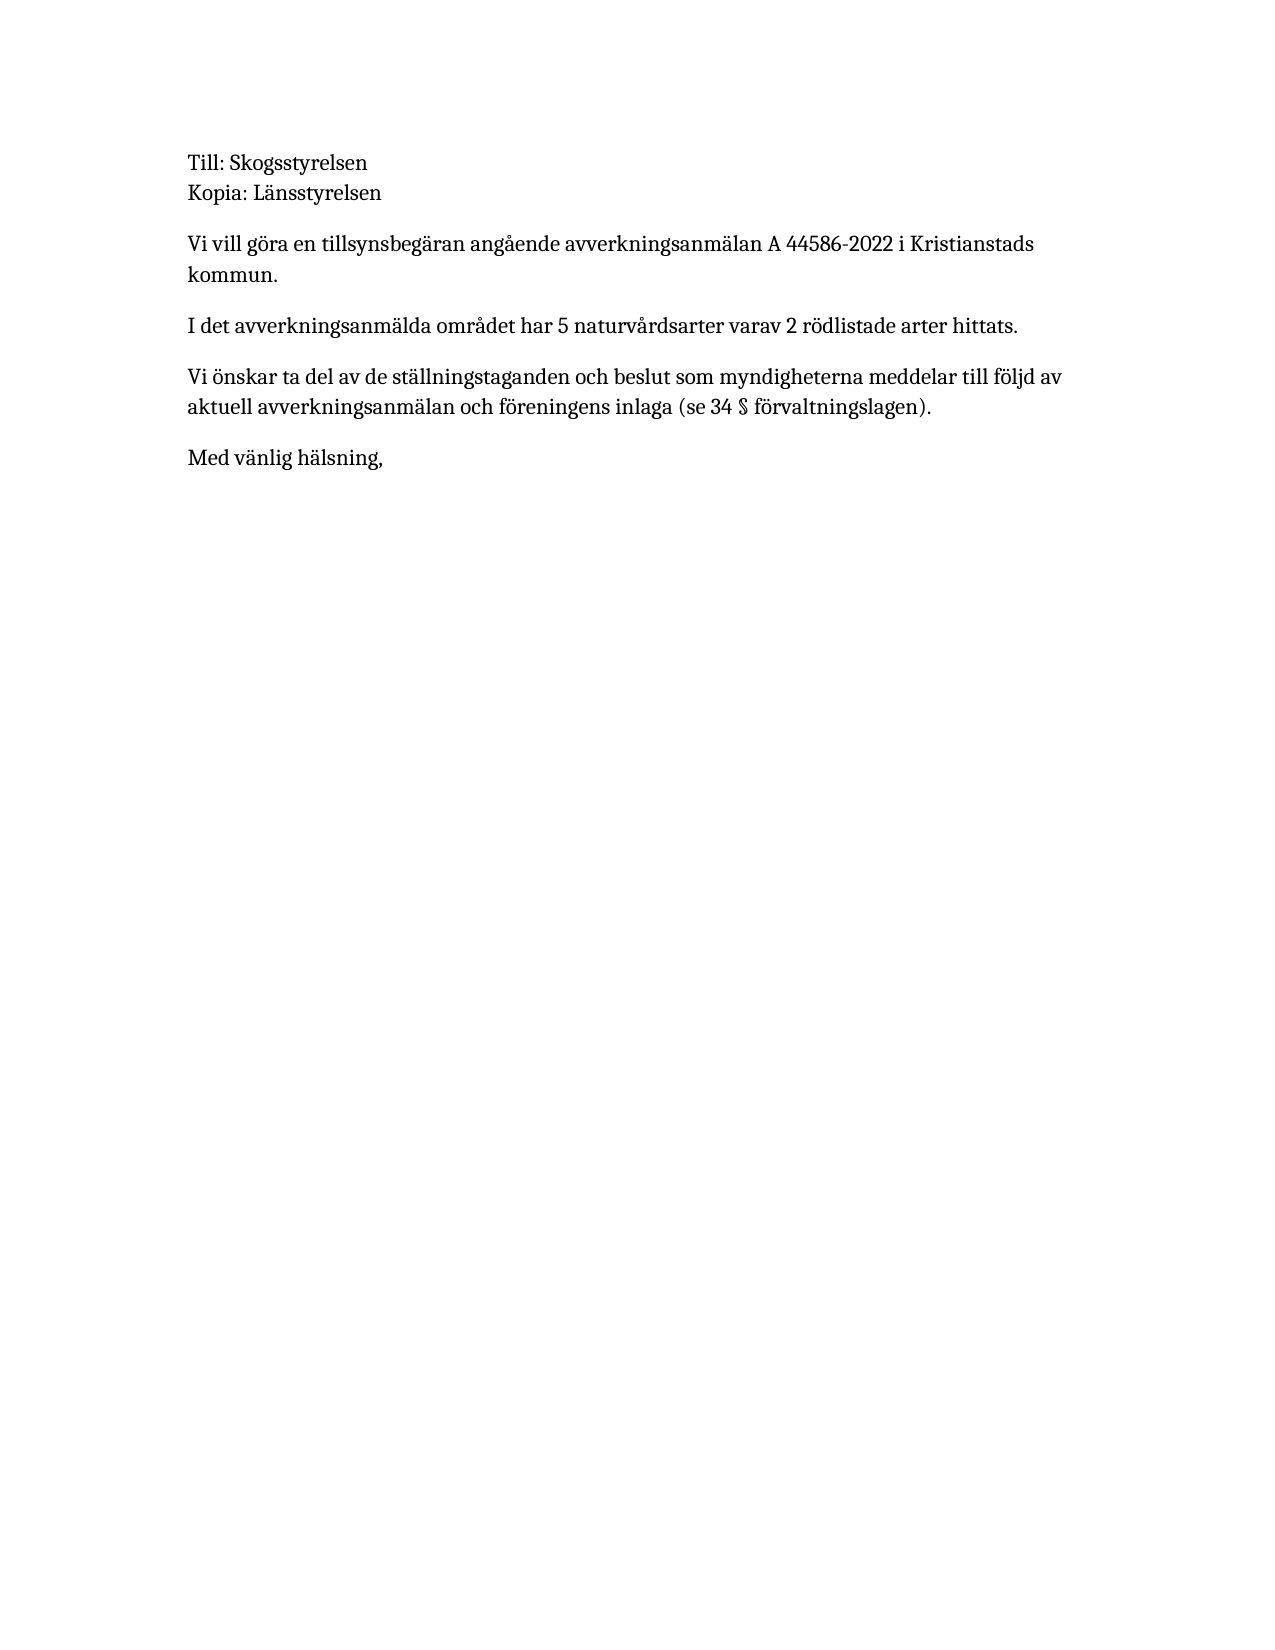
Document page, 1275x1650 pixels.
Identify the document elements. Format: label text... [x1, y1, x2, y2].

text Vi vill göra en tillsynsbegäran angående avverkningsanmälan A 44586-2022 i Kristianstads kommun. [187, 231, 1087, 288]
text Till: Skogsstyrelsen Kopia: Länsstyrelsen [187, 150, 1087, 207]
text Vi önskar ta del av de ställningstaganden och beslut som myndigheterna meddelar till följd av aktuell avverkningsanmälan och föreningens inlaga (se 34 § förvaltningslagen). [187, 363, 1087, 420]
text I det avverkningsanmälda området har 5 naturvårdsarter varav 2 rödlistade arter hittats. [187, 312, 1087, 339]
text Med vänlig hälsning, [187, 445, 1087, 501]
